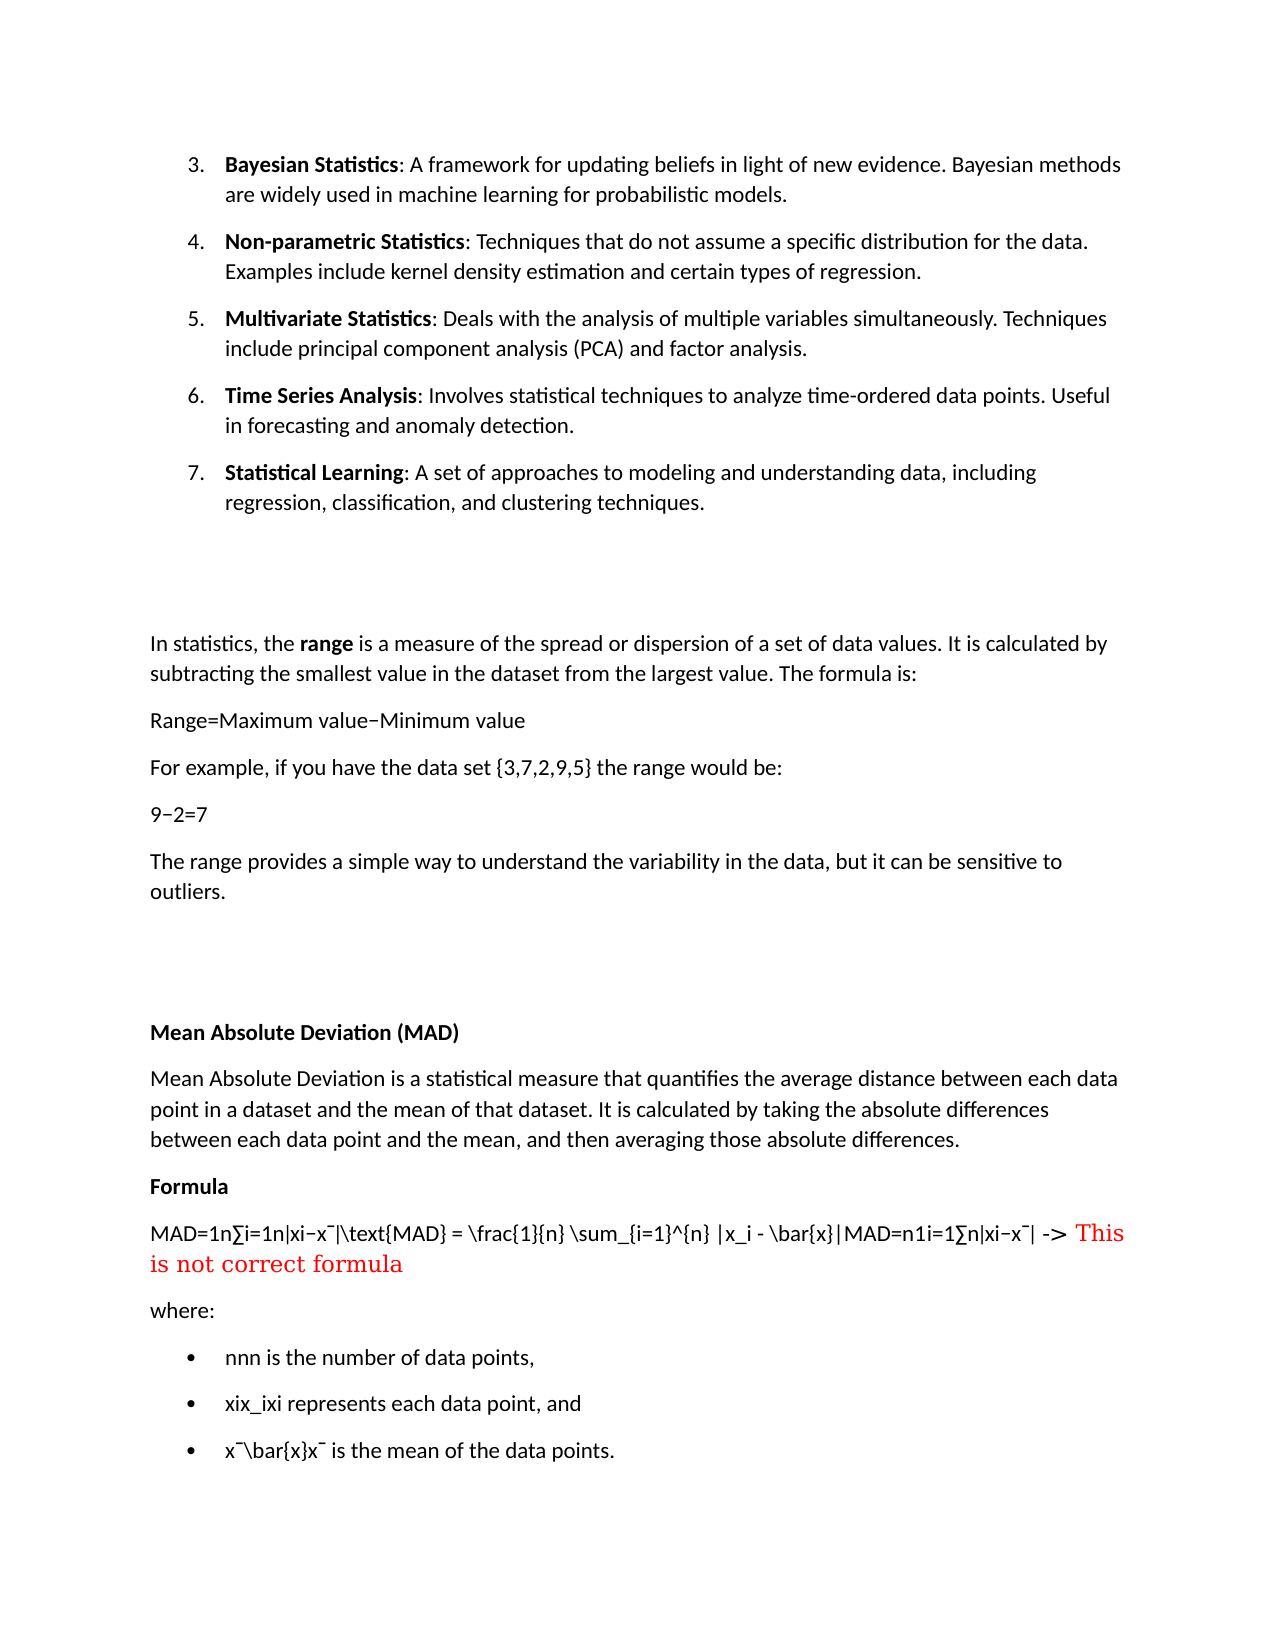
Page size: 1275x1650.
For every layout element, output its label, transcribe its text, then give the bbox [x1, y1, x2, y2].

list Bayesian Statistics: A framework for updating beliefs in light of new evidence. Bayesian methods are widely used in machine learning for probabilistic models. [187, 150, 1125, 208]
text Mean Absolute Deviation is a statistical measure that quantifies the average distance between each data point in a dataset and the mean of that dataset. It is calculated by taking the absolute differences between each data point and the mean, and then averaging those absolute differences. [150, 1064, 1125, 1153]
text Formula [150, 1172, 1125, 1200]
text Mean Absolute Deviation (MAD) [150, 1018, 1125, 1046]
text In statistics, the range is a measure of the spread or dispersion of a set of data values. It is calculated by subtracting the smallest value in the dataset from the largest value. The formula is: [150, 629, 1125, 687]
text MAD=1n∑i=1n∣xi−xˉ∣\text{MAD} = \frac{1}{n} \sum_{i=1}^{n} |x_i - \bar{x}|MAD=n1​i=1∑n​∣xi​−xˉ∣ -> This is not correct formula [150, 1219, 1125, 1277]
text where: [150, 1296, 1125, 1324]
list nnn is the number of data points, [187, 1343, 1125, 1371]
list xix_ixi​ represents each data point, and [187, 1389, 1125, 1417]
list Statistical Learning: A set of approaches to modeling and understanding data, including regression, classification, and clustering techniques. [187, 458, 1125, 517]
text For example, if you have the data set {3,7,2,9,5} the range would be: [150, 753, 1125, 781]
text 9−2=7 [150, 800, 1125, 828]
text The range provides a simple way to understand the variability in the data, but it can be sensitive to outliers. [150, 847, 1125, 905]
text Range=Maximum value−Minimum value [150, 706, 1125, 734]
list Multivariate Statistics: Deals with the analysis of multiple variables simultaneously. Techniques include principal component analysis (PCA) and factor analysis. [187, 304, 1125, 362]
list xˉ\bar{x}xˉ is the mean of the data points. [187, 1436, 1125, 1464]
list Non-parametric Statistics: Techniques that do not assume a specific distribution for the data. Examples include kernel density estimation and certain types of regression. [187, 227, 1125, 285]
list Time Series Analysis: Involves statistical techniques to analyze time-ordered data points. Useful in forecasting and anomaly detection. [187, 381, 1125, 439]
